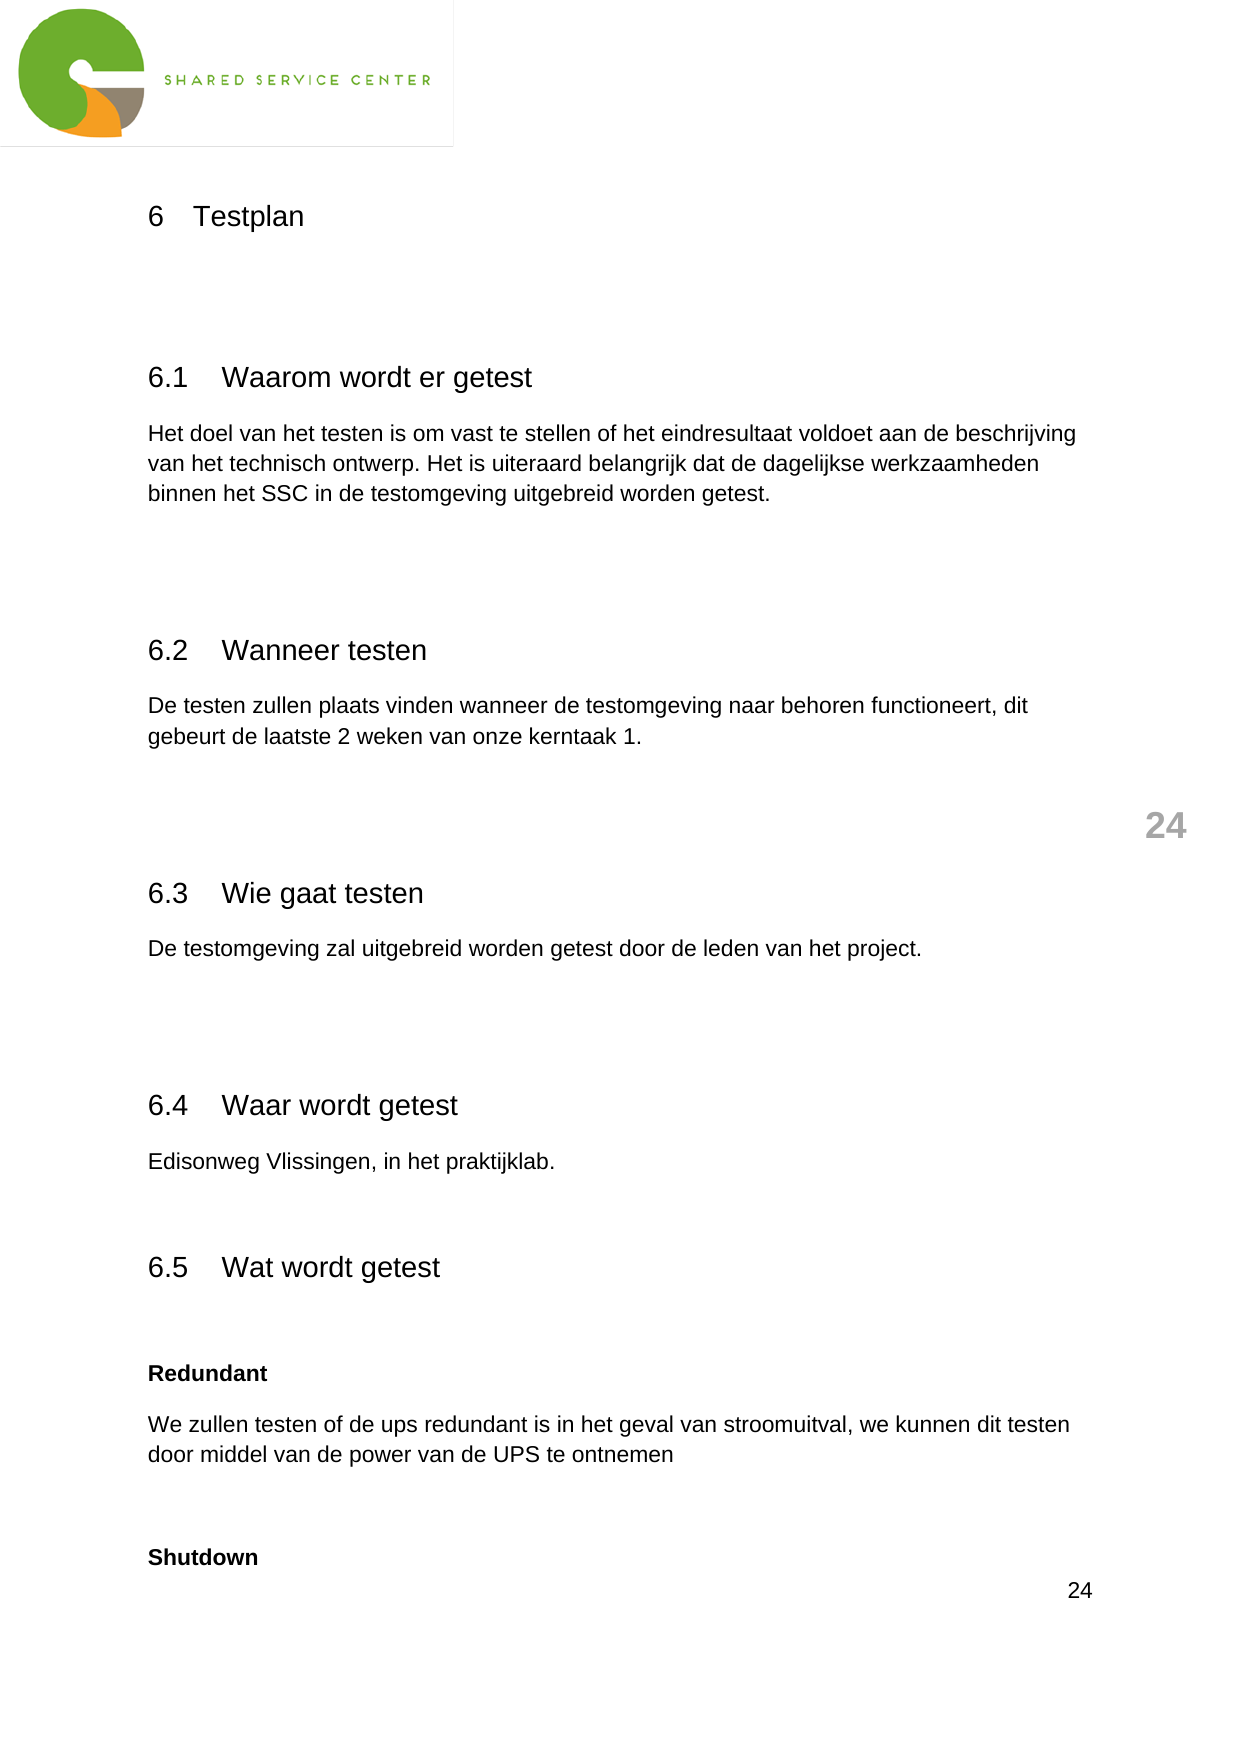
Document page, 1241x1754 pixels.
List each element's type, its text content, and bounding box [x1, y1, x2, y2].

subtitle 6 Testplan [148, 199, 1093, 232]
text Redundant [148, 1360, 1093, 1386]
subtitle 6.5 Wat wordt getest [148, 1250, 1093, 1283]
text Het doel van het testen is om vast te stellen of het eindresultaat voldoet aan de beschrijving van het technisch ontwerp. Het is uiteraard belangrijk dat de dagelijkse werkzaamheden binnen het SSC in de testomgeving uitgebreid worden getest. [148, 419, 1093, 506]
text Edisonweg Vlissingen, in het praktijklab. [148, 1148, 1093, 1174]
text De testomgeving zal uitgebreid worden getest door de leden van het project. [148, 935, 1093, 961]
subtitle 6.1 Waarom wordt er getest [148, 360, 1093, 394]
subtitle 6.3 Wie gaat testen [148, 876, 1093, 909]
text We zullen testen of de ups redundant is in het geval van stroomuitval, we kunnen dit testen door middel van de power van de UPS te ontnemen [148, 1411, 1093, 1468]
text Shutdown [148, 1543, 1093, 1570]
subtitle 6.2 Wanneer testen [148, 633, 1093, 667]
subtitle 6.4 Waar wordt getest [148, 1088, 1093, 1122]
picture [0, 0, 454, 147]
text De testen zullen plaats vinden wanneer de testomgeving naar behoren functioneert, dit gebeurt de laatste 2 weken van onze kerntaak 1. [148, 692, 1093, 749]
